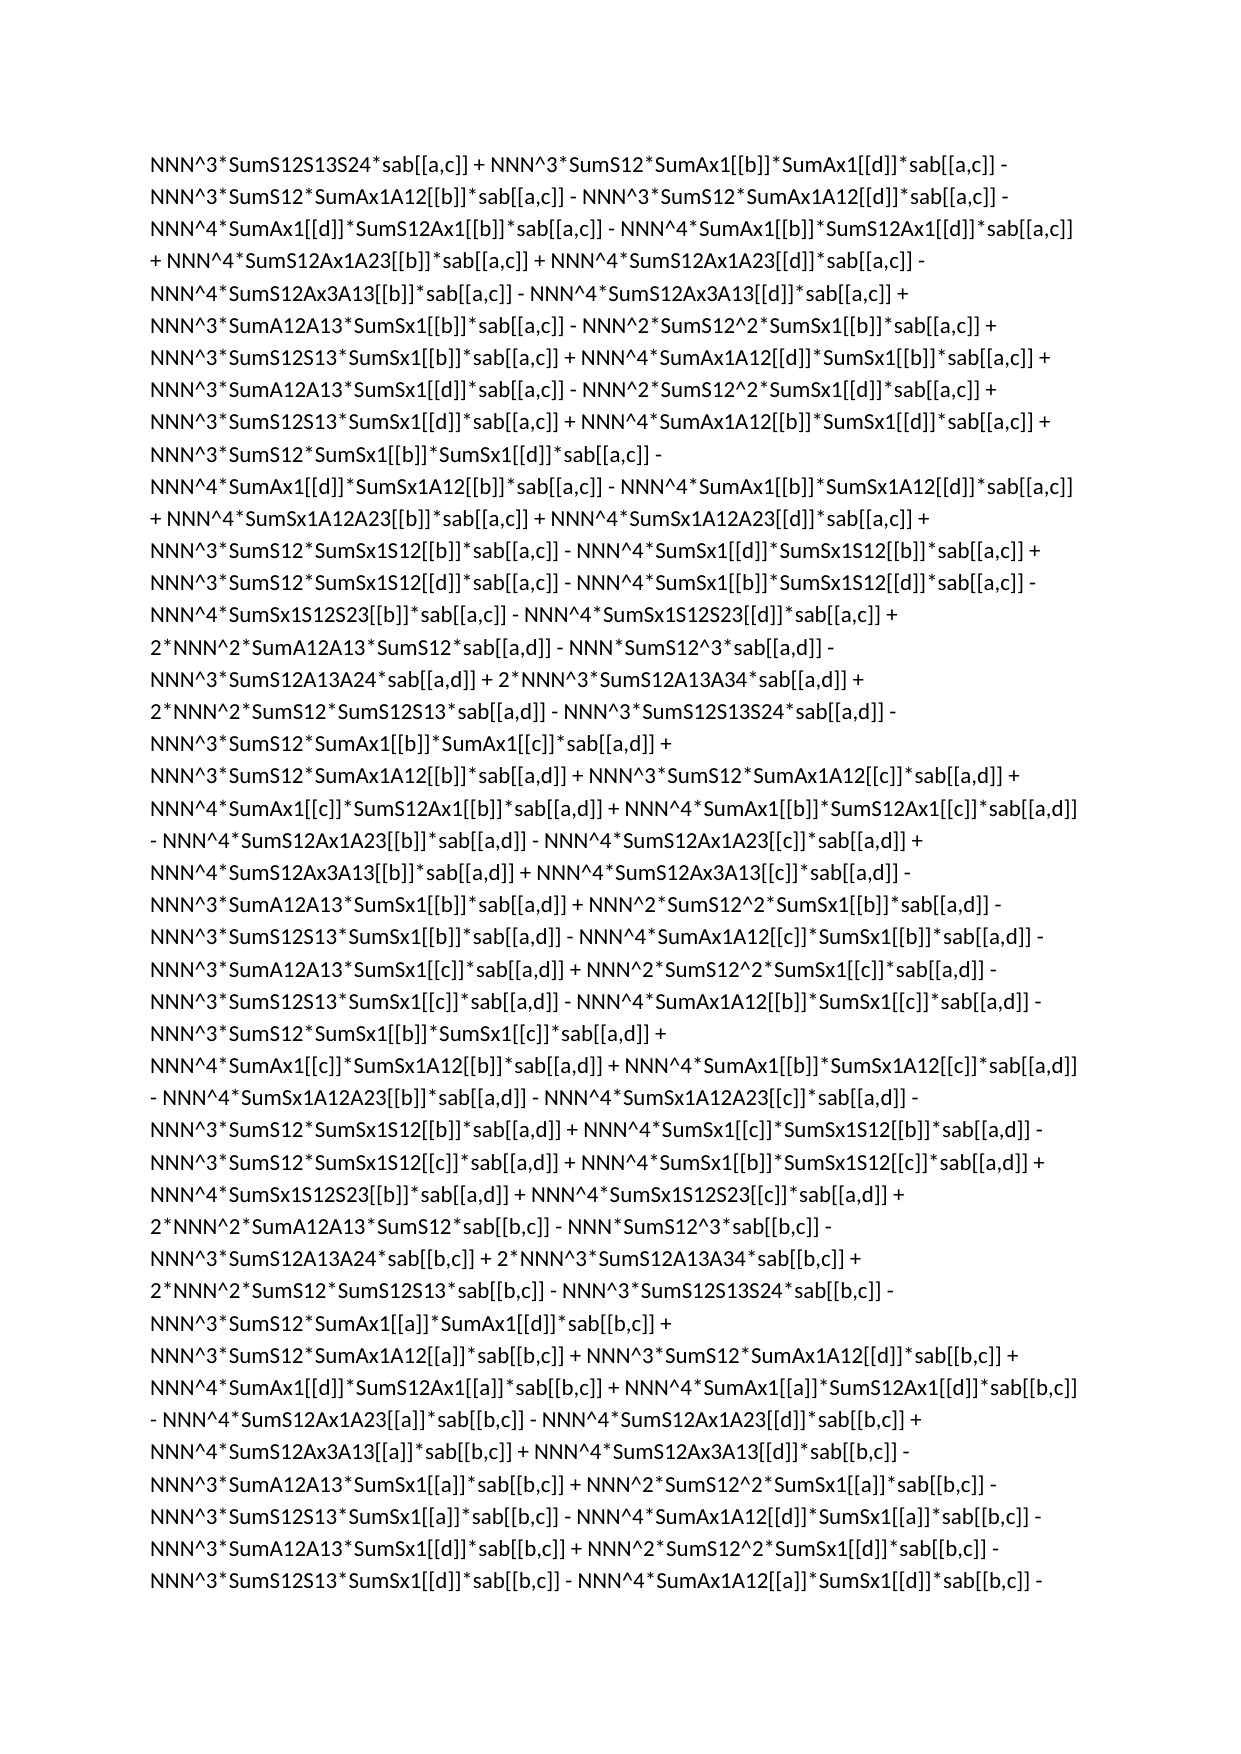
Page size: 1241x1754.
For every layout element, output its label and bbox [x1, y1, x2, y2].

text [150, 150, 1090, 1594]
